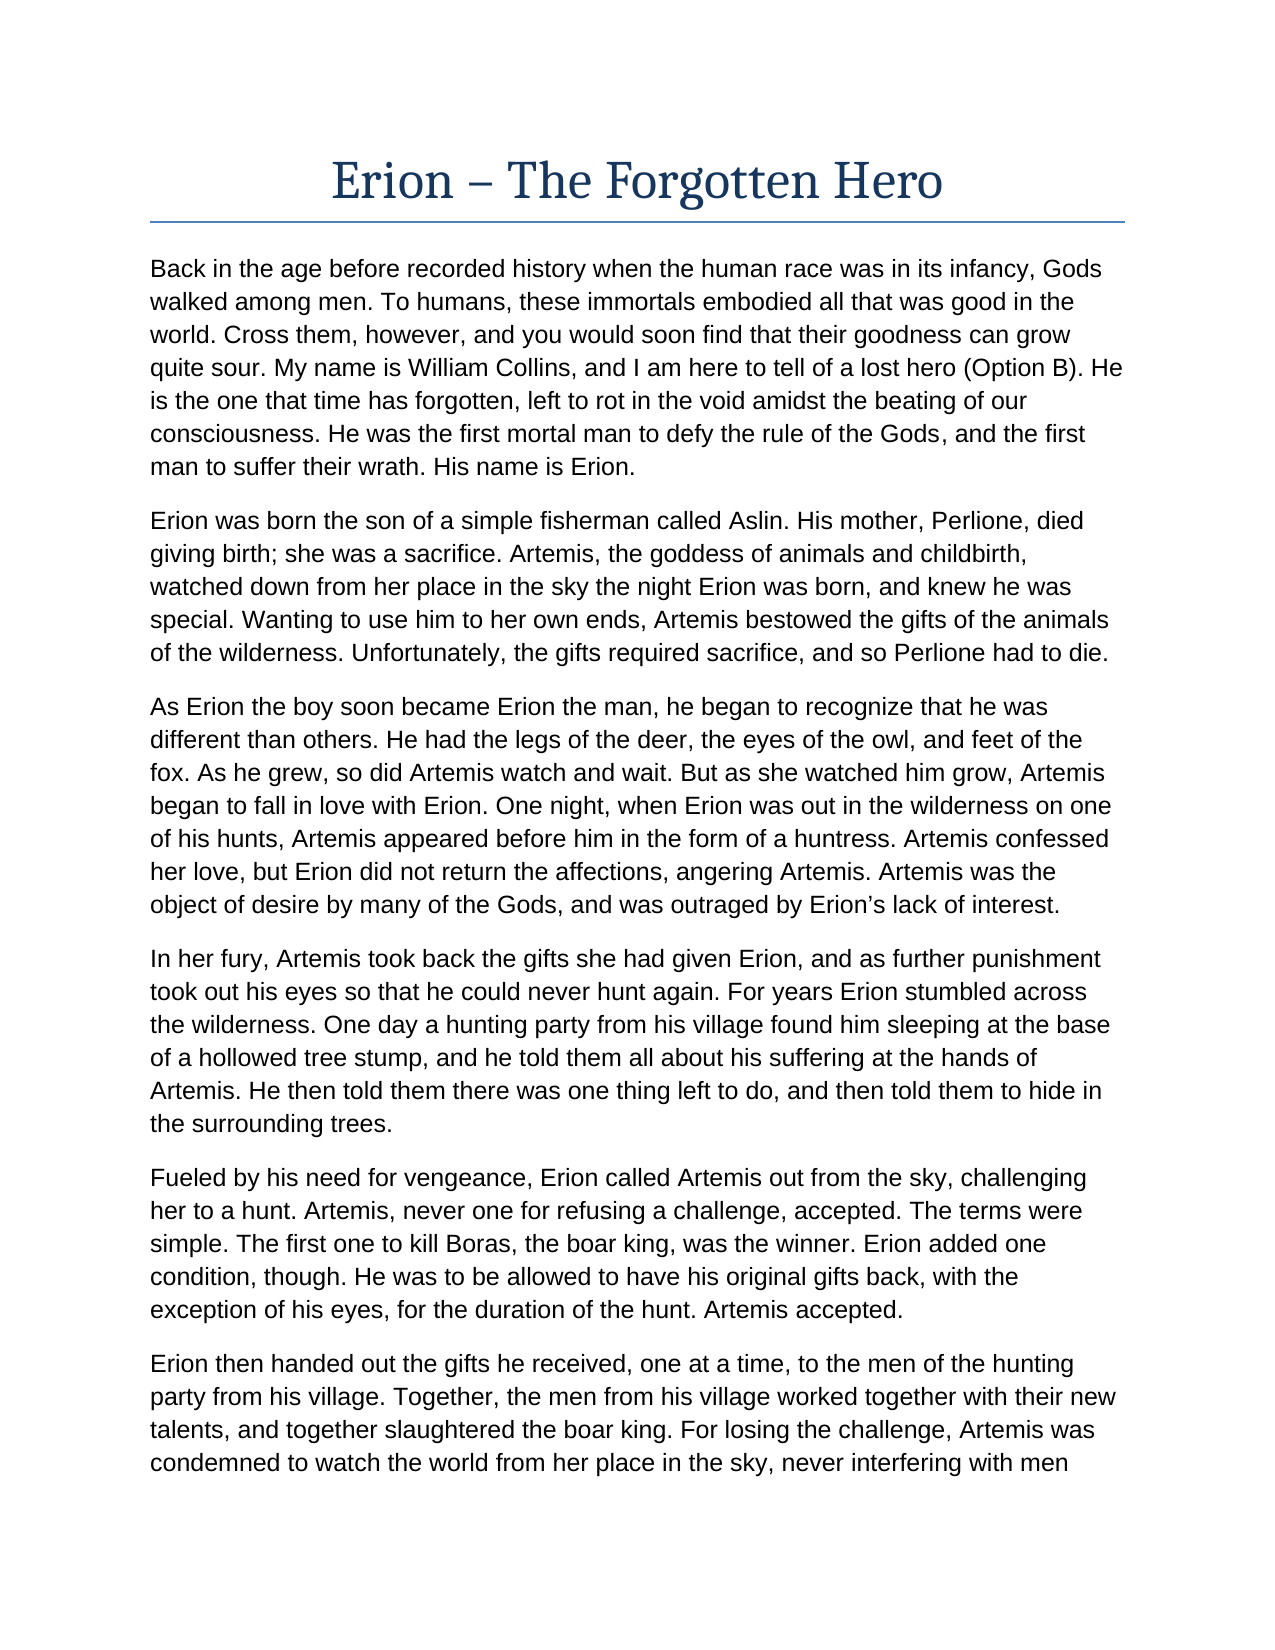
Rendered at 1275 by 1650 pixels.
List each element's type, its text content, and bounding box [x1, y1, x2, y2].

text Erion was born the son of a simple fisherman called Aslin. His mother, Perlione, died giving birth; she was a sacrifice. Artemis, the goddess of animals and childbirth, watched down from her place in the sky the night Erion was born, and knew he was special. Wanting to use him to her own ends, Artemis bestowed the gifts of the animals of the wilderness. Unfortunately, the gifts required sacrifice, and so Perlione had to die. [150, 506, 1125, 667]
title Erion – The Forgotten Hero [150, 150, 1125, 221]
text In her fury, Artemis took back the gifts she had given Erion, and as further punishment took out his eyes so that he could never hunt again. For years Erion stumbled across the wilderness. One day a hunting party from his village found him sleeping at the base of a hollowed tree stump, and he told them all about his suffering at the hands of Artemis. He then told them there was one thing left to do, and then told them to hide in the surrounding trees. [150, 944, 1125, 1138]
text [150, 1349, 1125, 1477]
text Fueled by his need for vengeance, Erion called Artemis out from the sky, challenging her to a hunt. Artemis, never one for refusing a challenge, accepted. The terms were simple. The first one to kill Boras, the boar king, was the winner. Erion added one condition, though. He was to be allowed to have his original gifts back, with the exception of his eyes, for the duration of the hunt. Artemis accepted. [150, 1163, 1125, 1324]
text Back in the age before recorded history when the human race was in its infancy, Gods walked among men. To humans, these immortals embodied all that was good in the world. Cross them, however, and you would soon find that their goodness can grow quite sour. My name is William Collins, and I am here to tell of a lost hero (Option B). He is the one that time has forgotten, left to rot in the void amidst the beating of our consciousness. He was the first mortal man to defy the rule of the Gods, and the first man to suffer their wrath. His name is Erion. [150, 254, 1125, 481]
text As Erion the boy soon became Erion the man, he began to recognize that he was different than others. He had the legs of the deer, the eyes of the owl, and feet of the fox. As he grew, so did Artemis watch and wait. But as she watched him grow, Artemis began to fall in love with Erion. One night, when Erion was out in the wilderness on one of his hunts, Artemis appeared before him in the form of a huntress. Artemis confessed her love, but Erion did not return the affections, angering Artemis. Artemis was the object of desire by many of the Gods, and was outraged by Erion’s lack of interest. [150, 692, 1125, 919]
